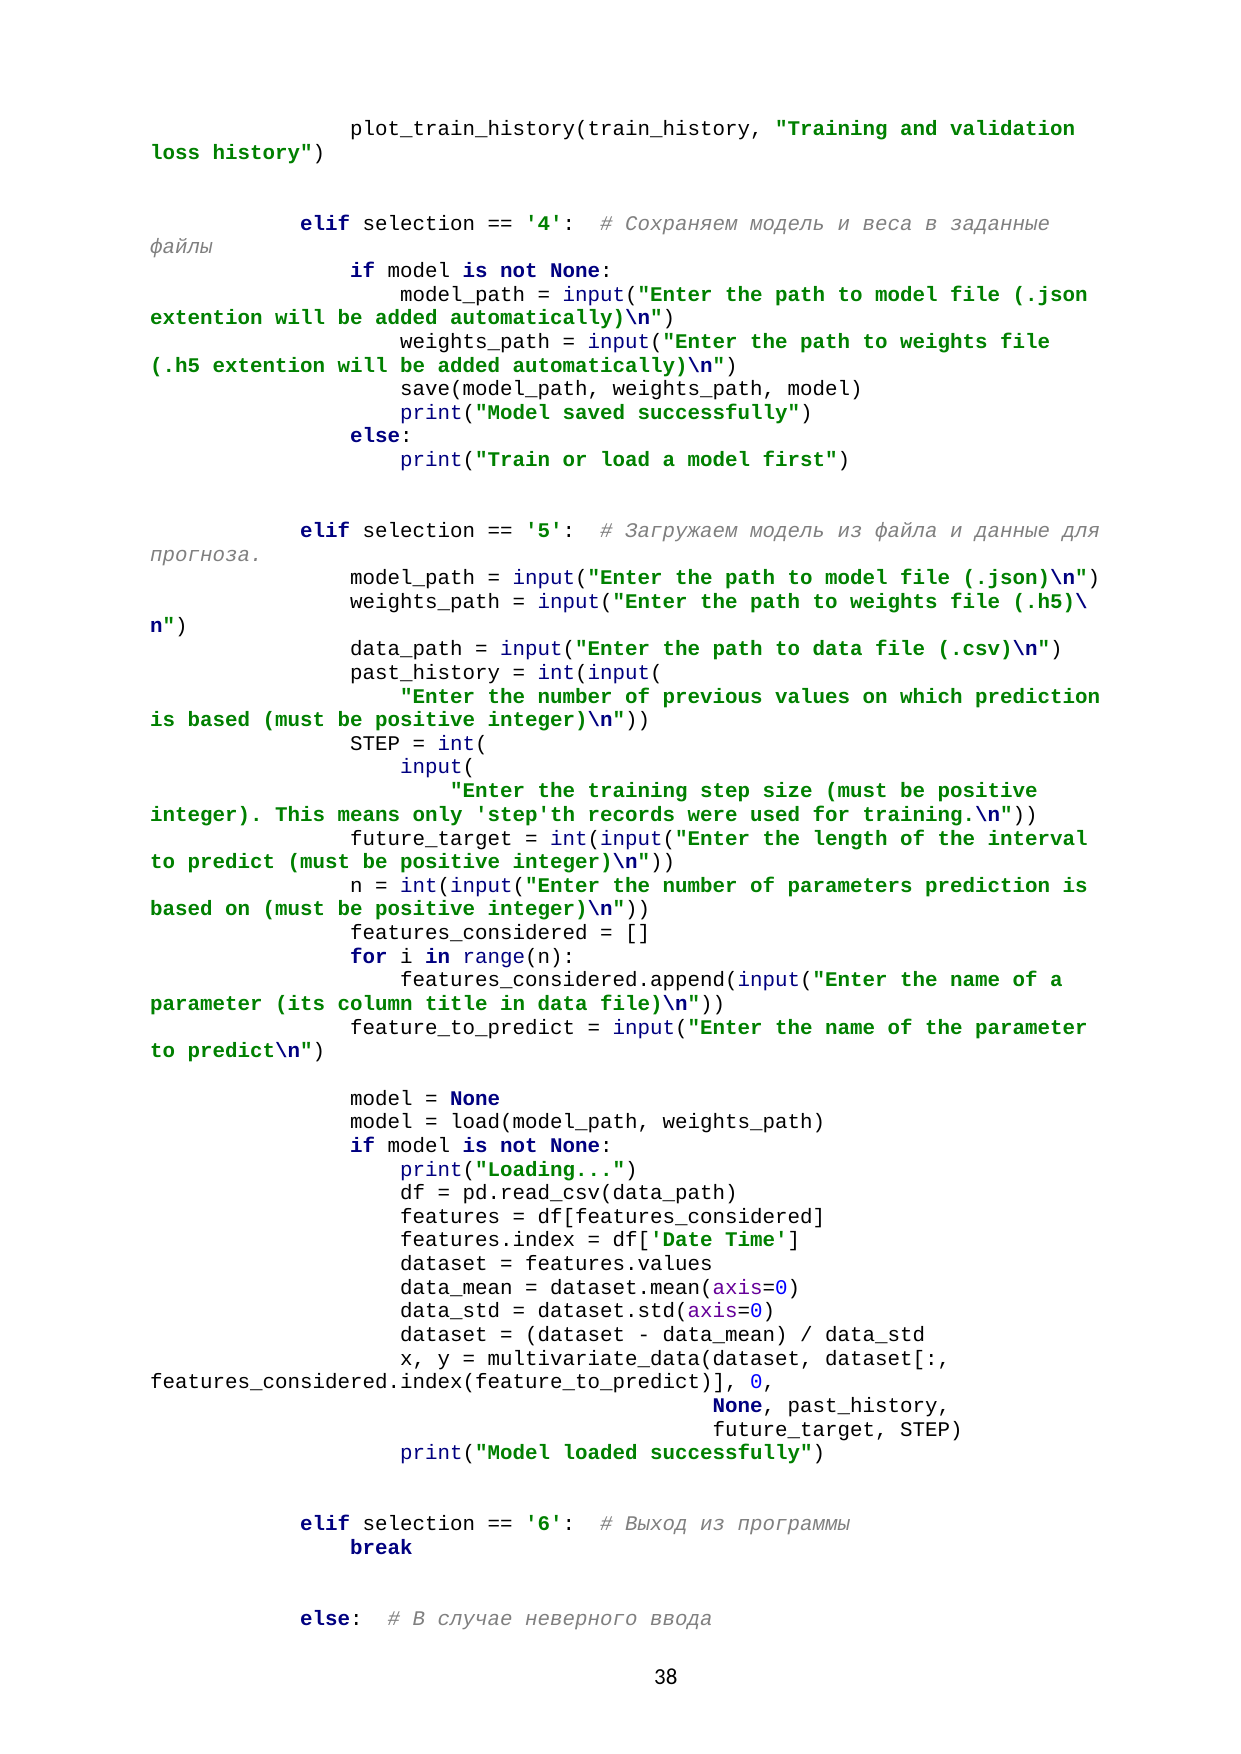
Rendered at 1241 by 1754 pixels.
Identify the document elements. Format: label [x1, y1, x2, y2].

text [150, 118, 1107, 1631]
